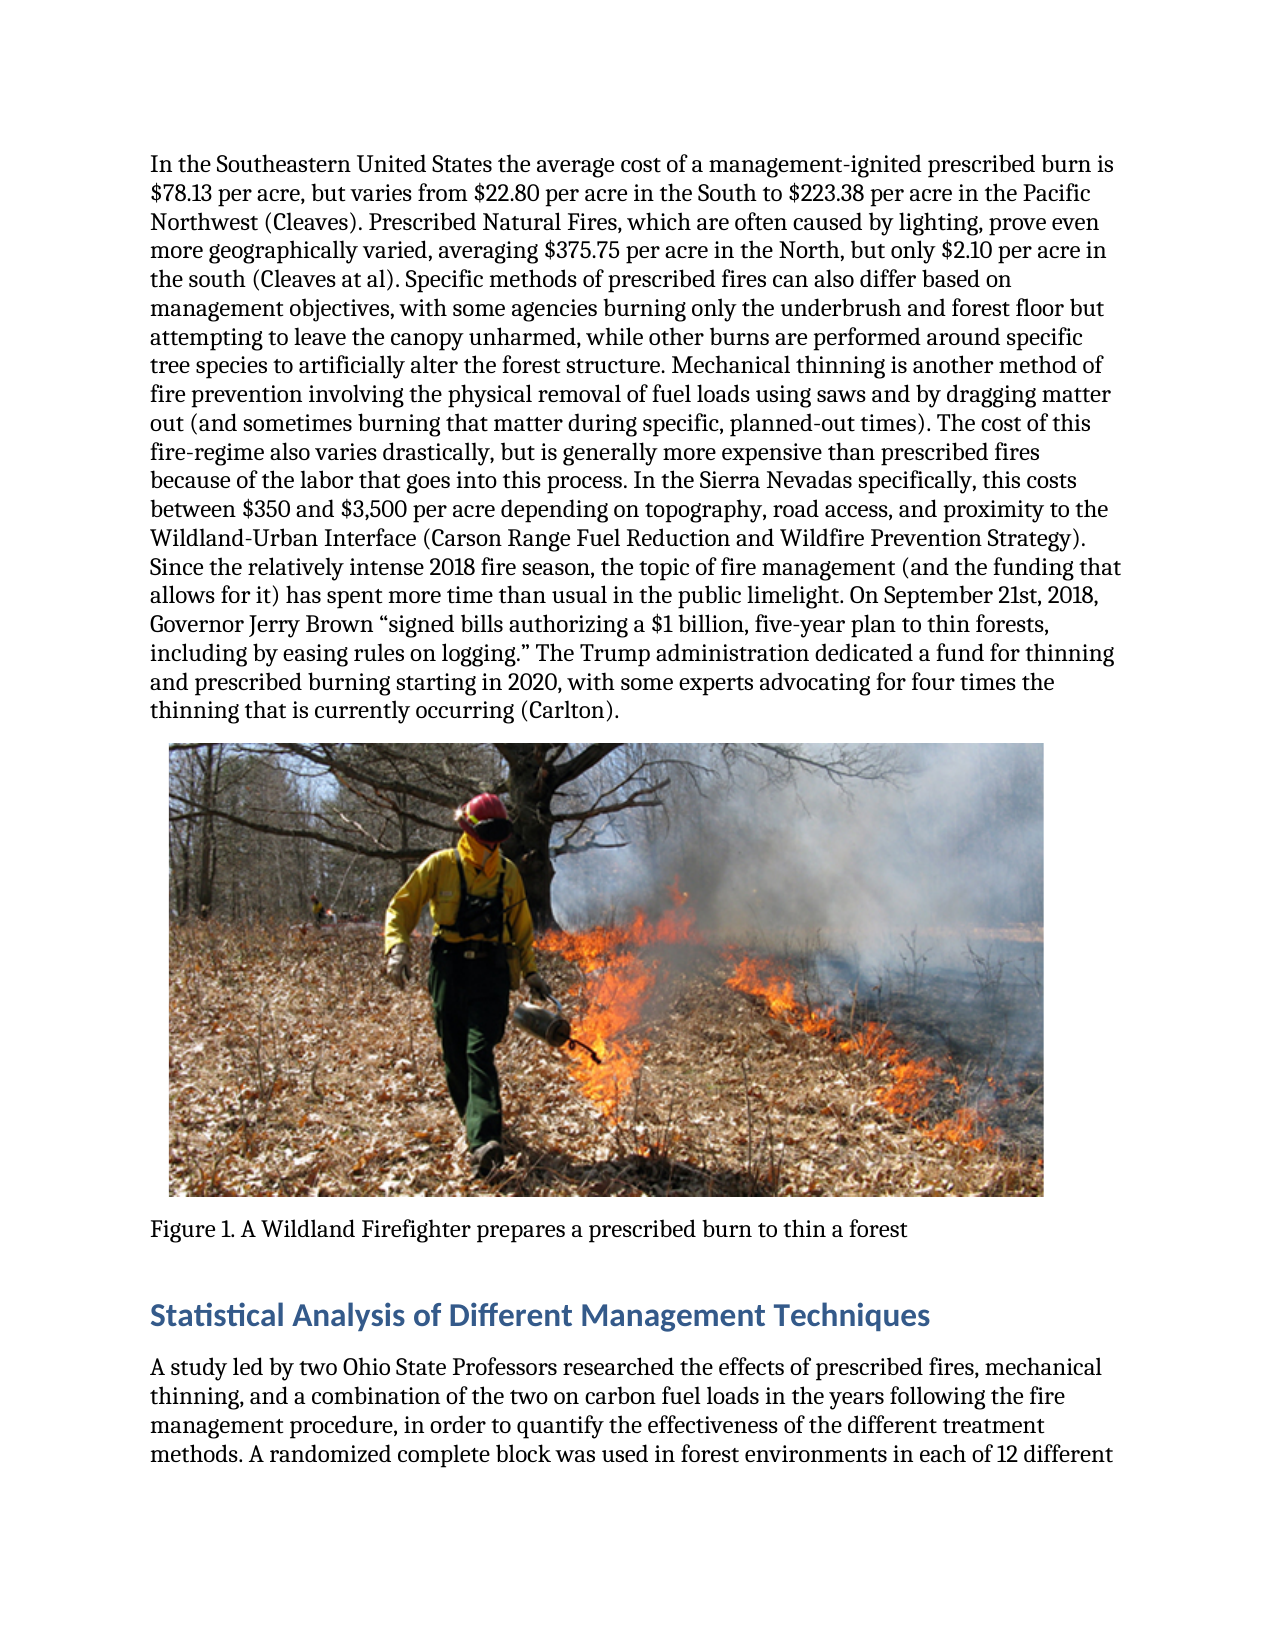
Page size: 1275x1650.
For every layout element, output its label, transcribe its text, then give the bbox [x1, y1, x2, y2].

subtitle Statistical Analysis of Different Management Techniques [150, 1294, 1125, 1334]
picture [168, 743, 1044, 1197]
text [150, 1353, 1125, 1468]
text Figure 1. A Wildland Firefighter prepares a prescribed burn to thin a forest [150, 1215, 1125, 1244]
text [150, 150, 1125, 725]
